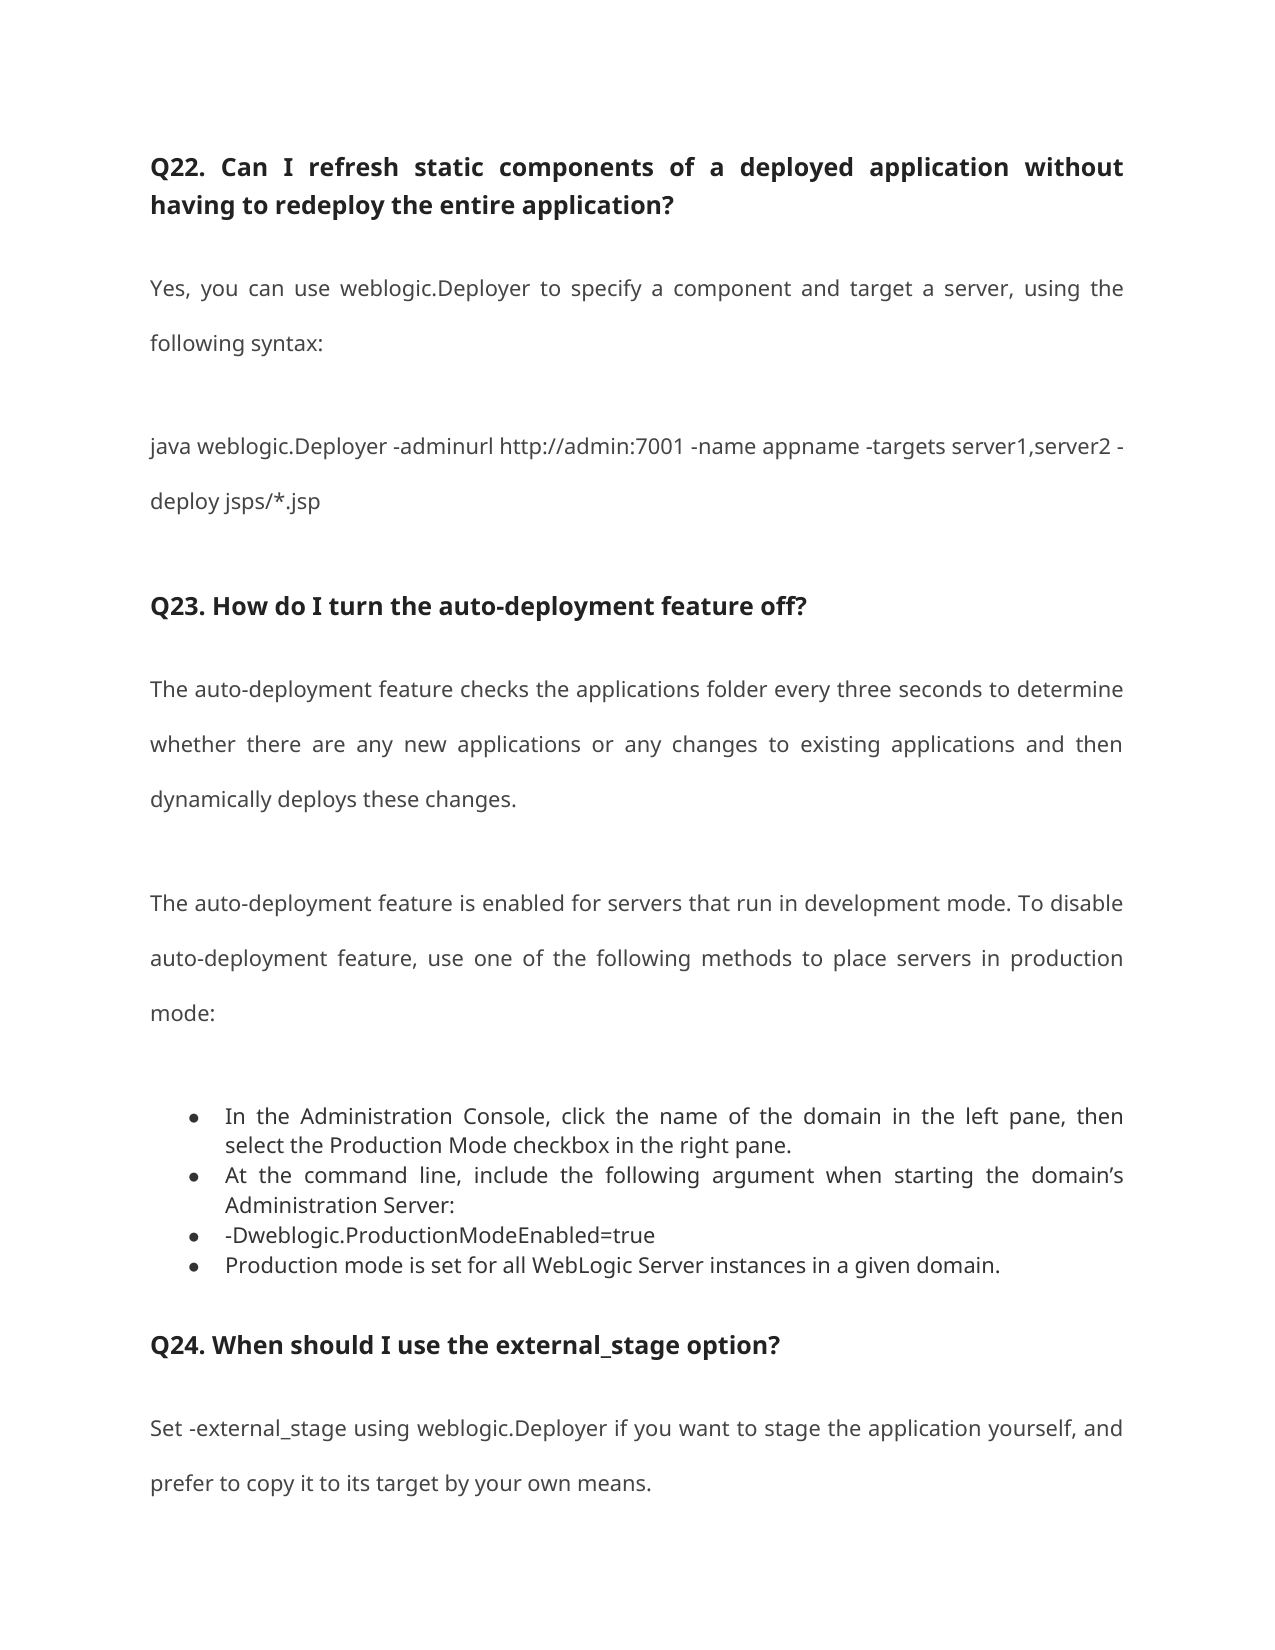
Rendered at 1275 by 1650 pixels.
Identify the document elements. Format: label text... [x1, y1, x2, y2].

subtitle Q23. How do I turn the auto-deployment feature off? [150, 589, 1125, 623]
text Yes, you can use weblogic.Deployer to specify a component and target a server, using the following syntax: [150, 273, 1125, 358]
list At the command line, include the following argument when starting the domain’s Administration Server: [187, 1160, 1125, 1220]
text java weblogic.Deployer -adminurl http://admin:7001 -name appname -targets server1,server2 -deploy jsps/*.jsp [150, 431, 1125, 516]
subtitle Q22. Can I refresh static components of a deployed application without having to redeploy the entire application? [150, 150, 1125, 221]
list -Dweblogic.ProductionModeEnabled=true [187, 1220, 1125, 1250]
list In the Administration Console, click the name of the domain in the left pane, then select the Production Mode checkbox in the right pane. [187, 1101, 1125, 1160]
text The auto-deployment feature is enabled for servers that run in development mode. To disable auto-deployment feature, use one of the following methods to place servers in production mode: [150, 887, 1125, 1027]
text The auto-deployment feature checks the applications folder every three seconds to determine whether there are any new applications or any changes to existing applications and then dynamically deploys these changes. [150, 674, 1125, 814]
subtitle Q24. When should I use the external_stage option? [150, 1327, 1125, 1361]
text Set -external_stage using weblogic.Deployer if you want to stage the application yourself, and prefer to copy it to its target by your own means. [150, 1413, 1125, 1498]
list Production mode is set for all WebLogic Server instances in a given domain. [187, 1250, 1125, 1279]
